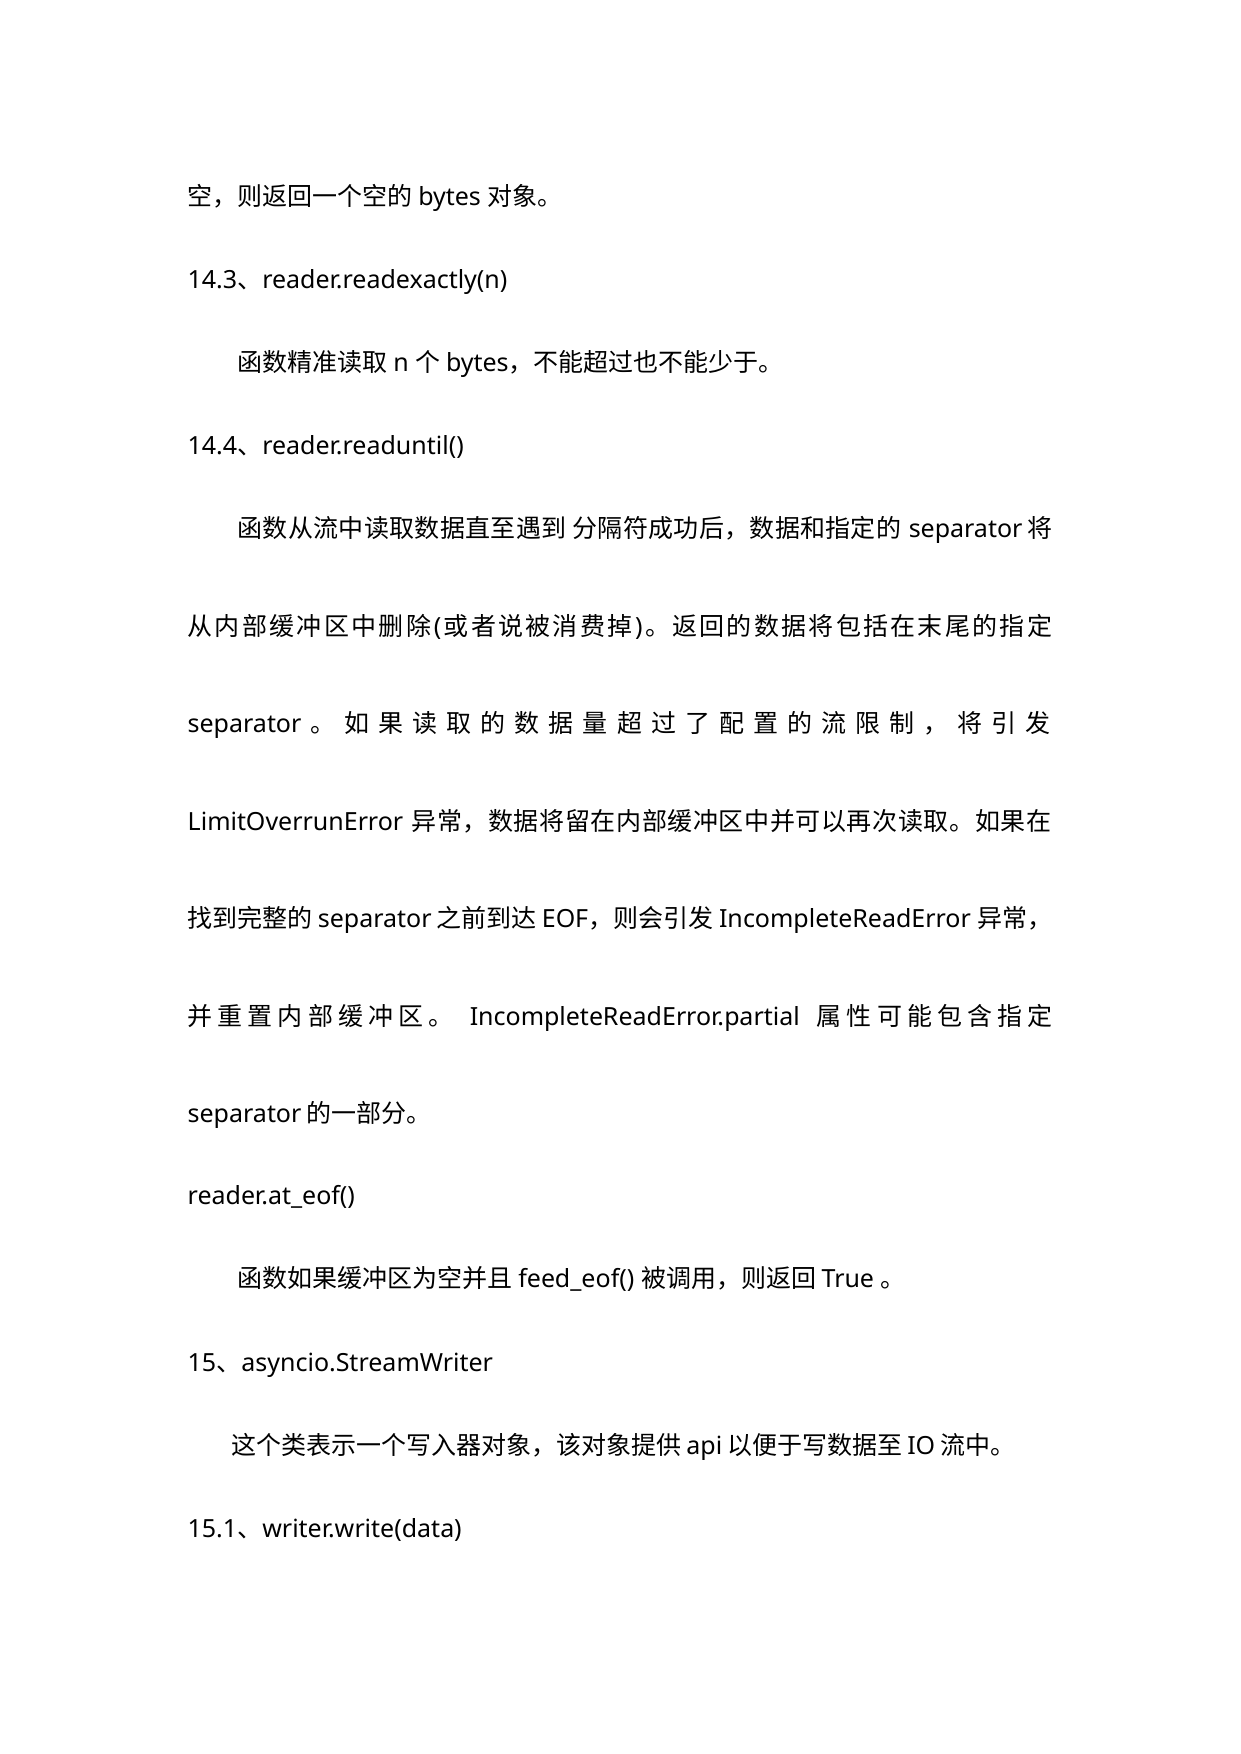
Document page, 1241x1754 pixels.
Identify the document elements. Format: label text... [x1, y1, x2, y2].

list 这个类表示一个写入器对象，该对象提供api以便于写数据至IO流中。 [187, 1411, 1053, 1476]
list 函数从流中读取数据直至遇到 分隔符成功后，数据和指定的separator将从内部缓冲区中删除(或者说被消费掉)。返回的数据将包括在末尾的指定separator。如果读取的数据量超过了配置的流限制，将引发 LimitOverrunError 异常，数据将留在内部缓冲区中并可以再次读取。如果在找到完整的separator之前到达EOF，则会引发 IncompleteReadError 异常，并重置内部缓冲区。 IncompleteReadError.partial 属性可能包含指定separator的一部分。 [187, 494, 1053, 1144]
list 15、asyncio.StreamWriter [187, 1328, 1053, 1393]
list 14.3、reader.readexactly(n) [187, 245, 1053, 310]
list 函数精准读取 n 个 bytes，不能超过也不能少于。 [187, 328, 1053, 393]
list 15.1、writer.write(data) [187, 1494, 1053, 1559]
list reader.at_eof() [187, 1163, 1053, 1228]
list 函数读取一行，其中“行”指的是以 \n 结尾的字节序列。如果读到EOF而没有找到 \n ，该方法返回部分读取的数据。如果读到EOF，且内部缓冲区为空，则返回一个空的 bytes 对象。 [187, 162, 1053, 227]
list 14.4、reader.readuntil() [187, 411, 1053, 476]
list 函数如果缓冲区为空并且 feed_eof() 被调用，则返回 True 。 [187, 1244, 1053, 1309]
